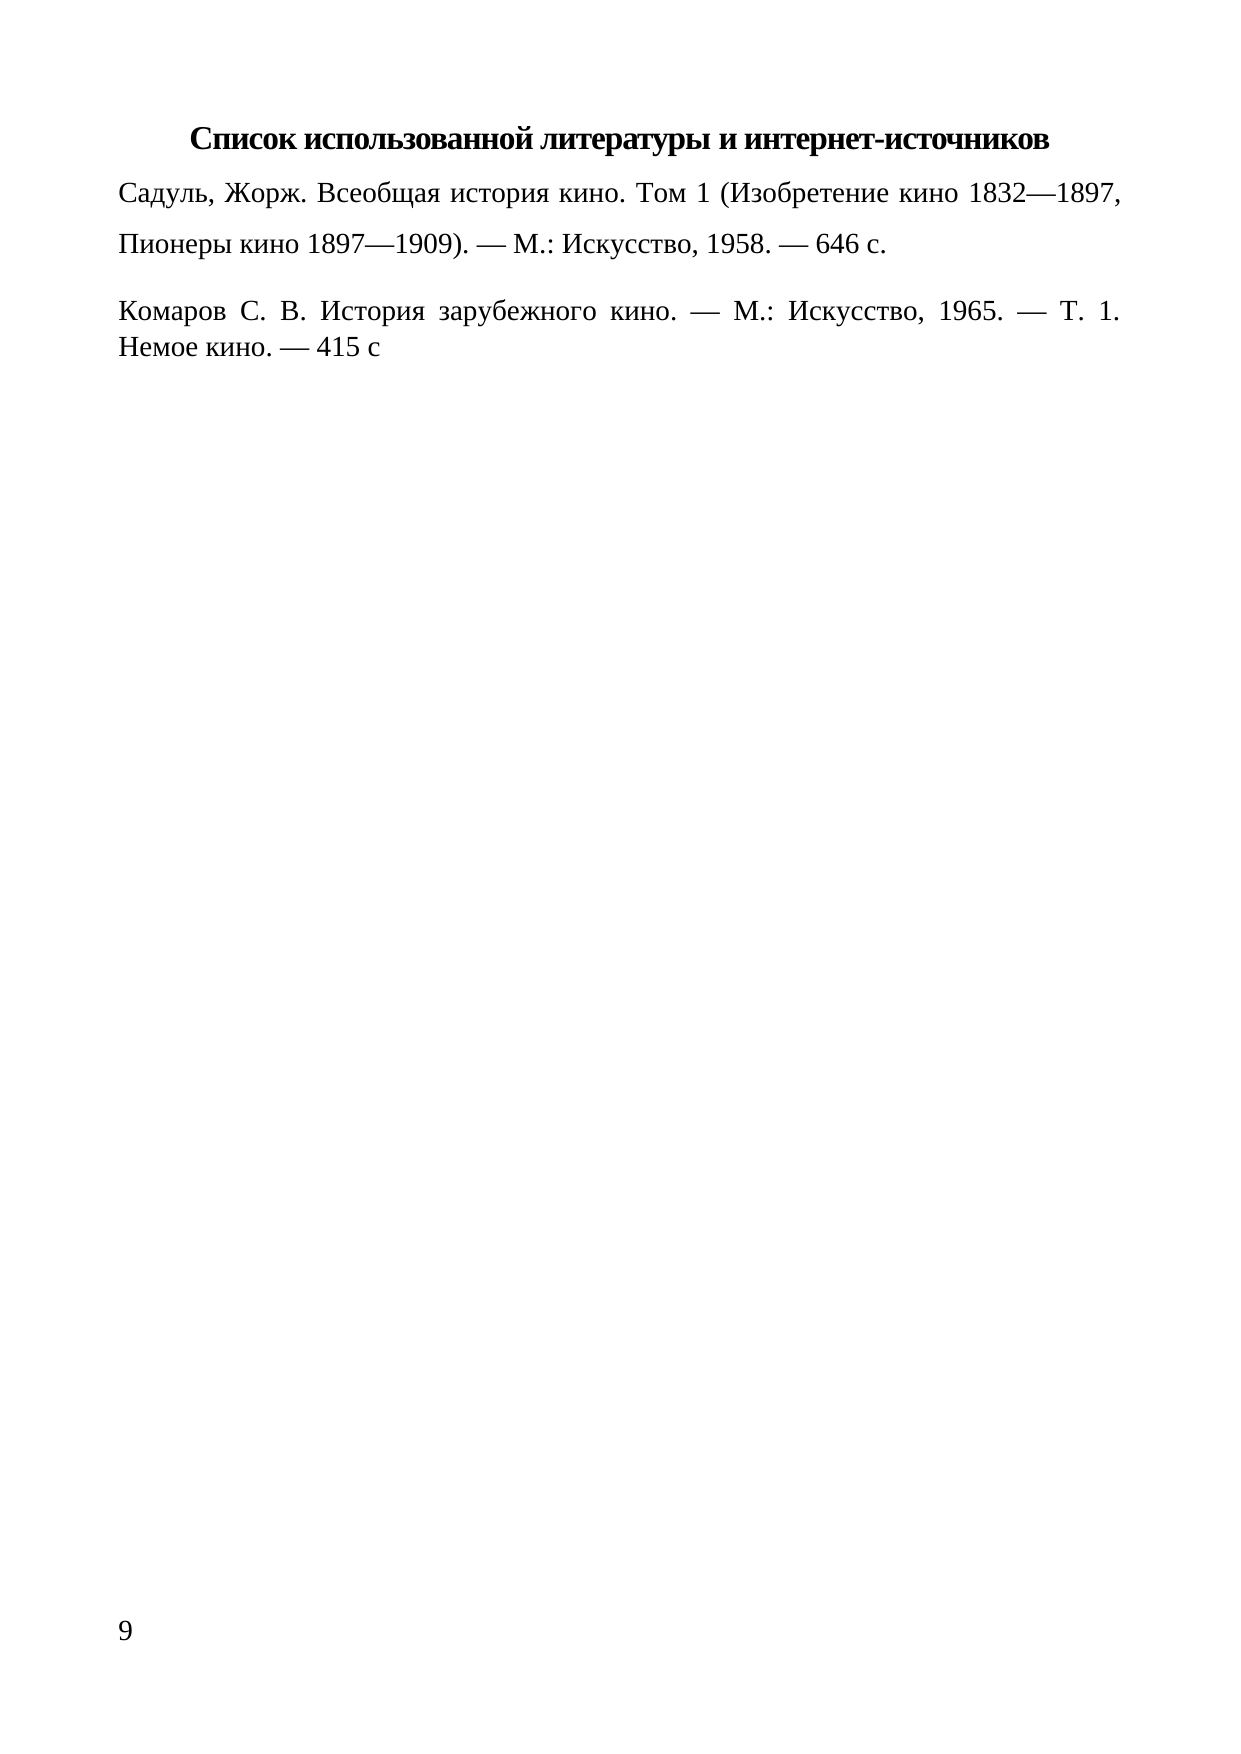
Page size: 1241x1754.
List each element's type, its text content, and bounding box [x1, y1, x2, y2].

title Список использованной литературы и интернет-источников [118, 118, 1122, 156]
text Садуль, Жорж. Всеобщая история кино. Том 1 (Изобретение кино 1832—1897, Пионеры кино 1897—1909). — М.: Искусство, 1958. — 646 с. [118, 176, 1122, 259]
text Комаров С. В. История зарубежного кино. — М.: Искусство, 1965. — Т. 1. Немое кино. — 415 с [118, 293, 1122, 363]
